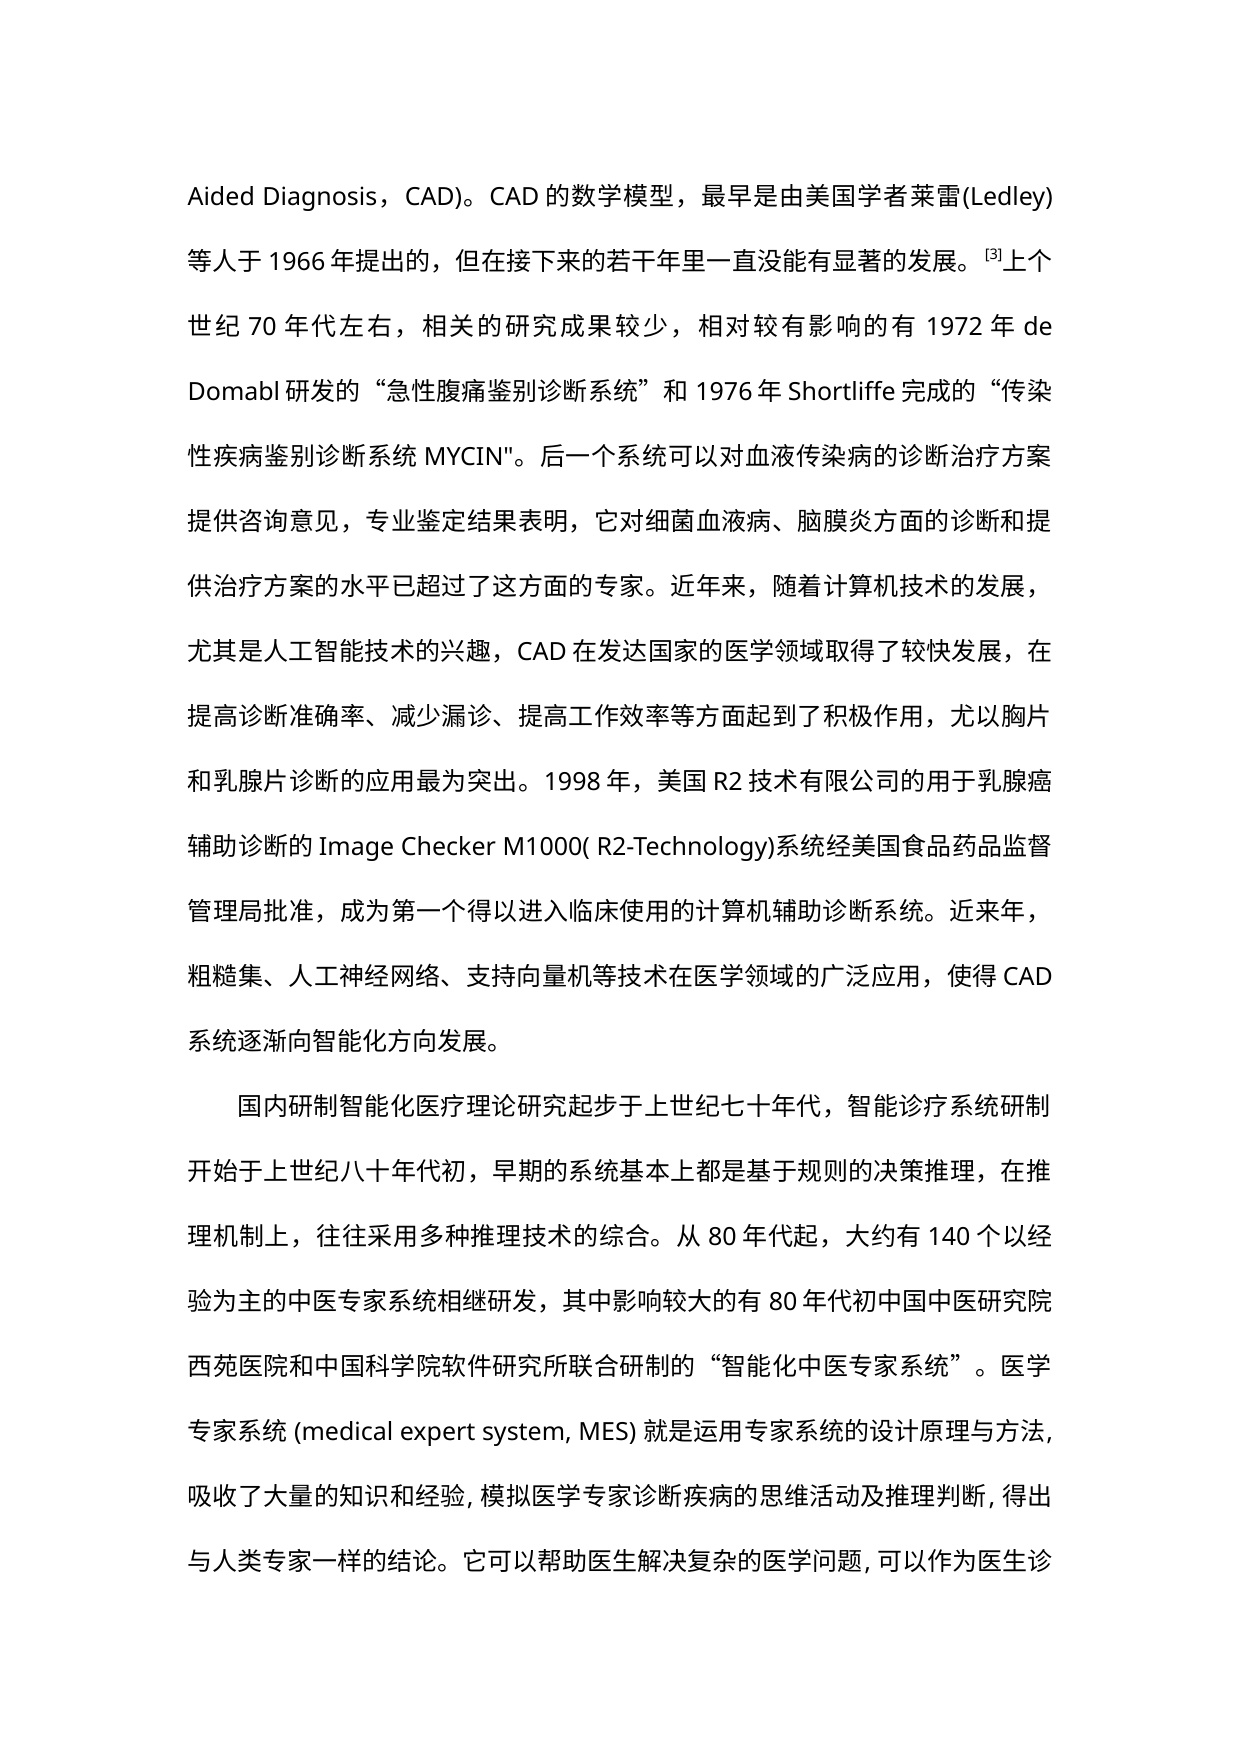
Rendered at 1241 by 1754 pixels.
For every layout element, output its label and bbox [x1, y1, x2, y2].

text [187, 162, 1053, 1072]
text [187, 1072, 1053, 1592]
